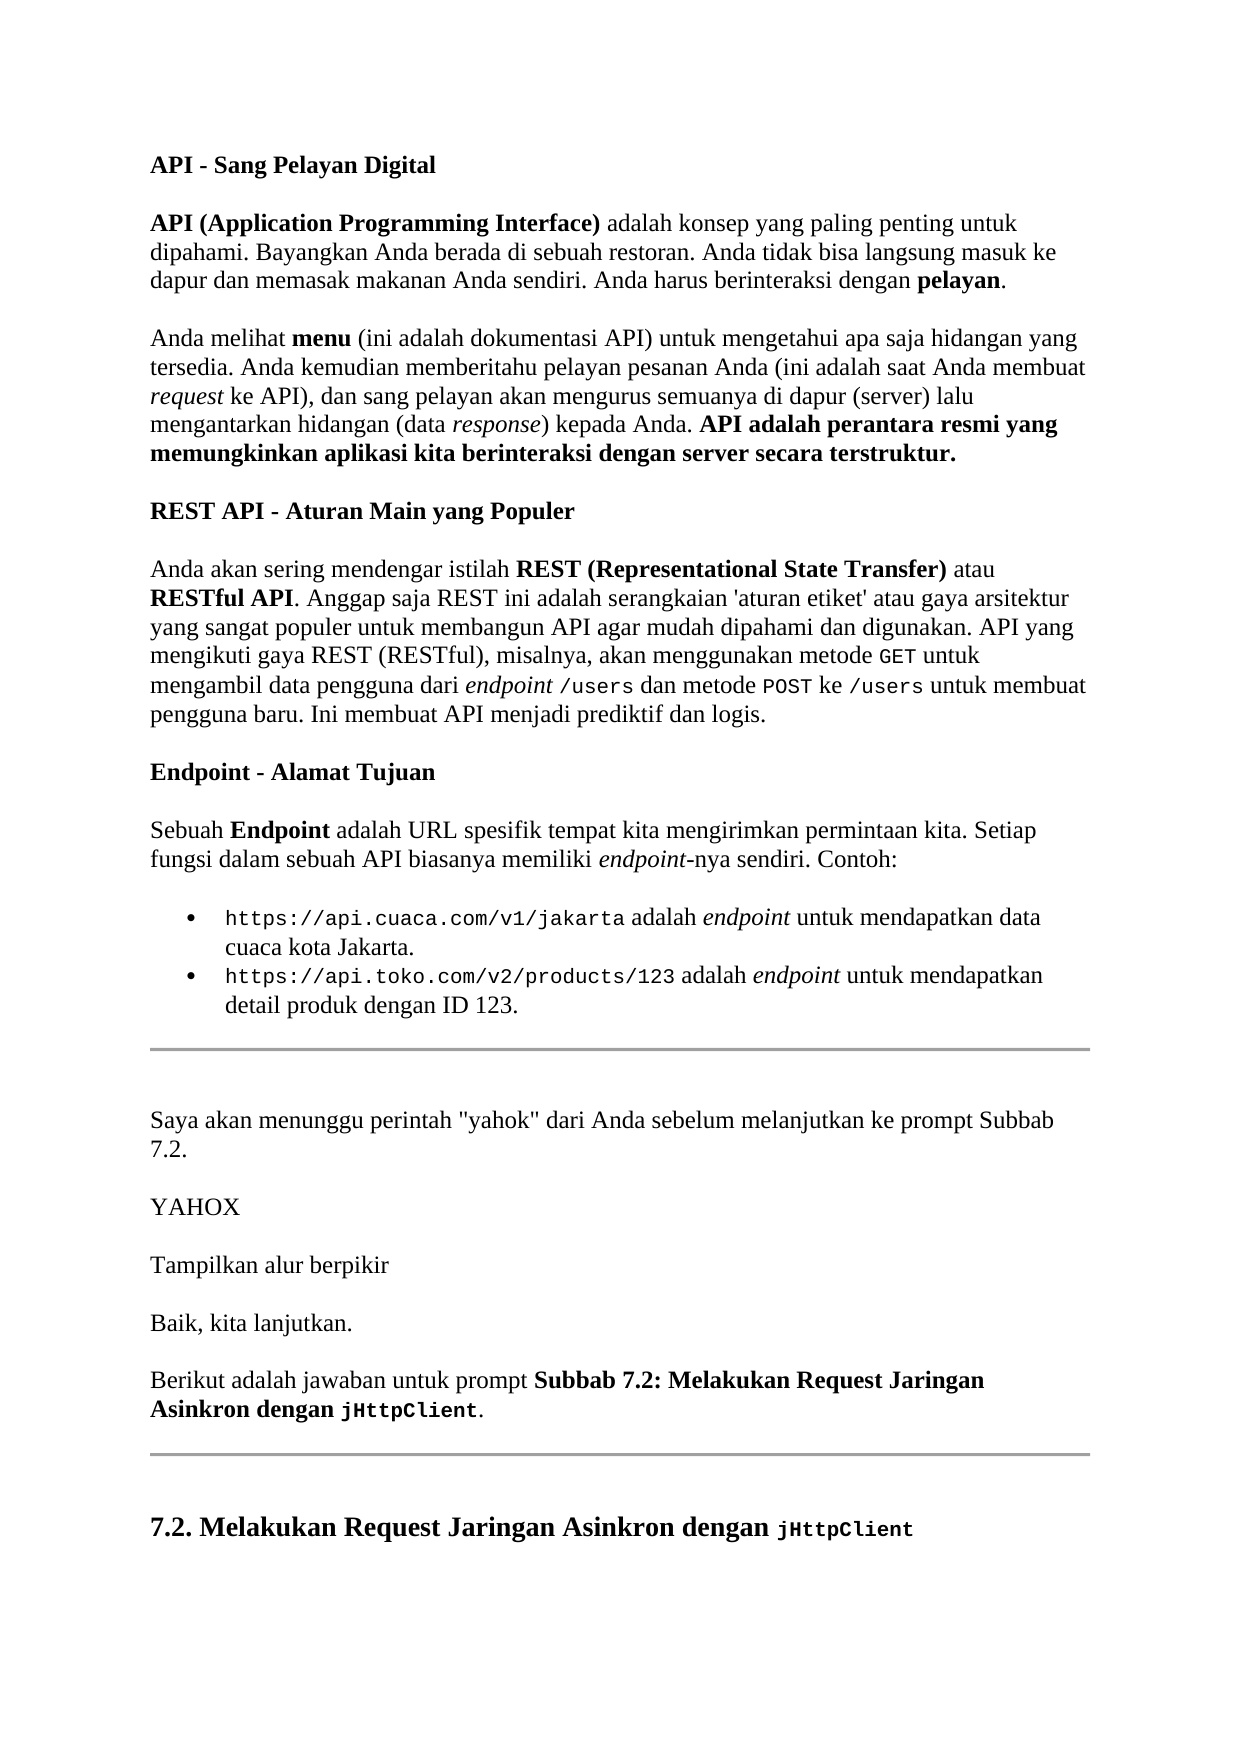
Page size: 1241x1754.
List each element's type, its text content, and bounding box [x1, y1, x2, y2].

text Saya akan menunggu perintah "yahok" dari Anda sebelum melanjutkan ke prompt Subbab 7.2. [150, 1105, 1090, 1163]
text Endpoint - Alamat Tujuan [150, 757, 1090, 786]
text API (Application Programming Interface) adalah konsep yang paling penting untuk dipahami. Bayangkan Anda berada di sebuah restoran. Anda tidak bisa langsung masuk ke dapur dan memasak makanan Anda sendiri. Anda harus berinteraksi dengan pelayan. [150, 208, 1090, 294]
list https://api.toko.com/v2/products/123 adalah endpoint untuk mendapatkan detail produk dengan ID 123. [187, 960, 1090, 1019]
text Tampilkan alur berpikir [150, 1250, 1090, 1278]
text Baik, kita lanjutkan. [150, 1308, 1090, 1336]
text YAHOX [150, 1192, 1090, 1221]
text 7.2. Melakukan Request Jaringan Asinkron dengan jHttpClient [150, 1510, 1090, 1543]
text REST API - Aturan Main yang Populer [150, 496, 1090, 525]
text Anda melihat menu (ini adalah dokumentasi API) untuk mengetahui apa saja hidangan yang tersedia. Anda kemudian memberitahu pelayan pesanan Anda (ini adalah saat Anda membuat request ke API), dan sang pelayan akan mengurus semuanya di dapur (server) lalu mengantarkan hidangan (data response) kepada Anda. API adalah perantara resmi yang memungkinkan aplikasi kita berinteraksi dengan server secara terstruktur. [150, 323, 1090, 467]
text API - Sang Pelayan Digital [150, 150, 1090, 179]
text Anda akan sering mendengar istilah REST (Representational State Transfer) atau RESTful API. Anggap saja REST ini adalah serangkaian 'aturan etiket' atau gaya arsitektur yang sangat populer untuk membangun API agar mudah dipahami dan digunakan. API yang mengikuti gaya REST (RESTful), misalnya, akan menggunakan metode GET untuk mengambil data pengguna dari endpoint /users dan metode POST ke /users untuk membuat pengguna baru. Ini membuat API menjadi prediktif dan logis. [150, 554, 1090, 728]
text Berikut adalah jawaban untuk prompt Subbab 7.2: Melakukan Request Jaringan Asinkron dengan jHttpClient. [150, 1366, 1090, 1424]
list https://api.cuaca.com/v1/jakarta adalah endpoint untuk mendapatkan data cuaca kota Jakarta. [187, 902, 1090, 960]
text Sebuah Endpoint adalah URL spesifik tempat kita mengirimkan permintaan kita. Setiap fungsi dalam sebuah API biasanya memiliki endpoint-nya sendiri. Contoh: [150, 815, 1090, 873]
